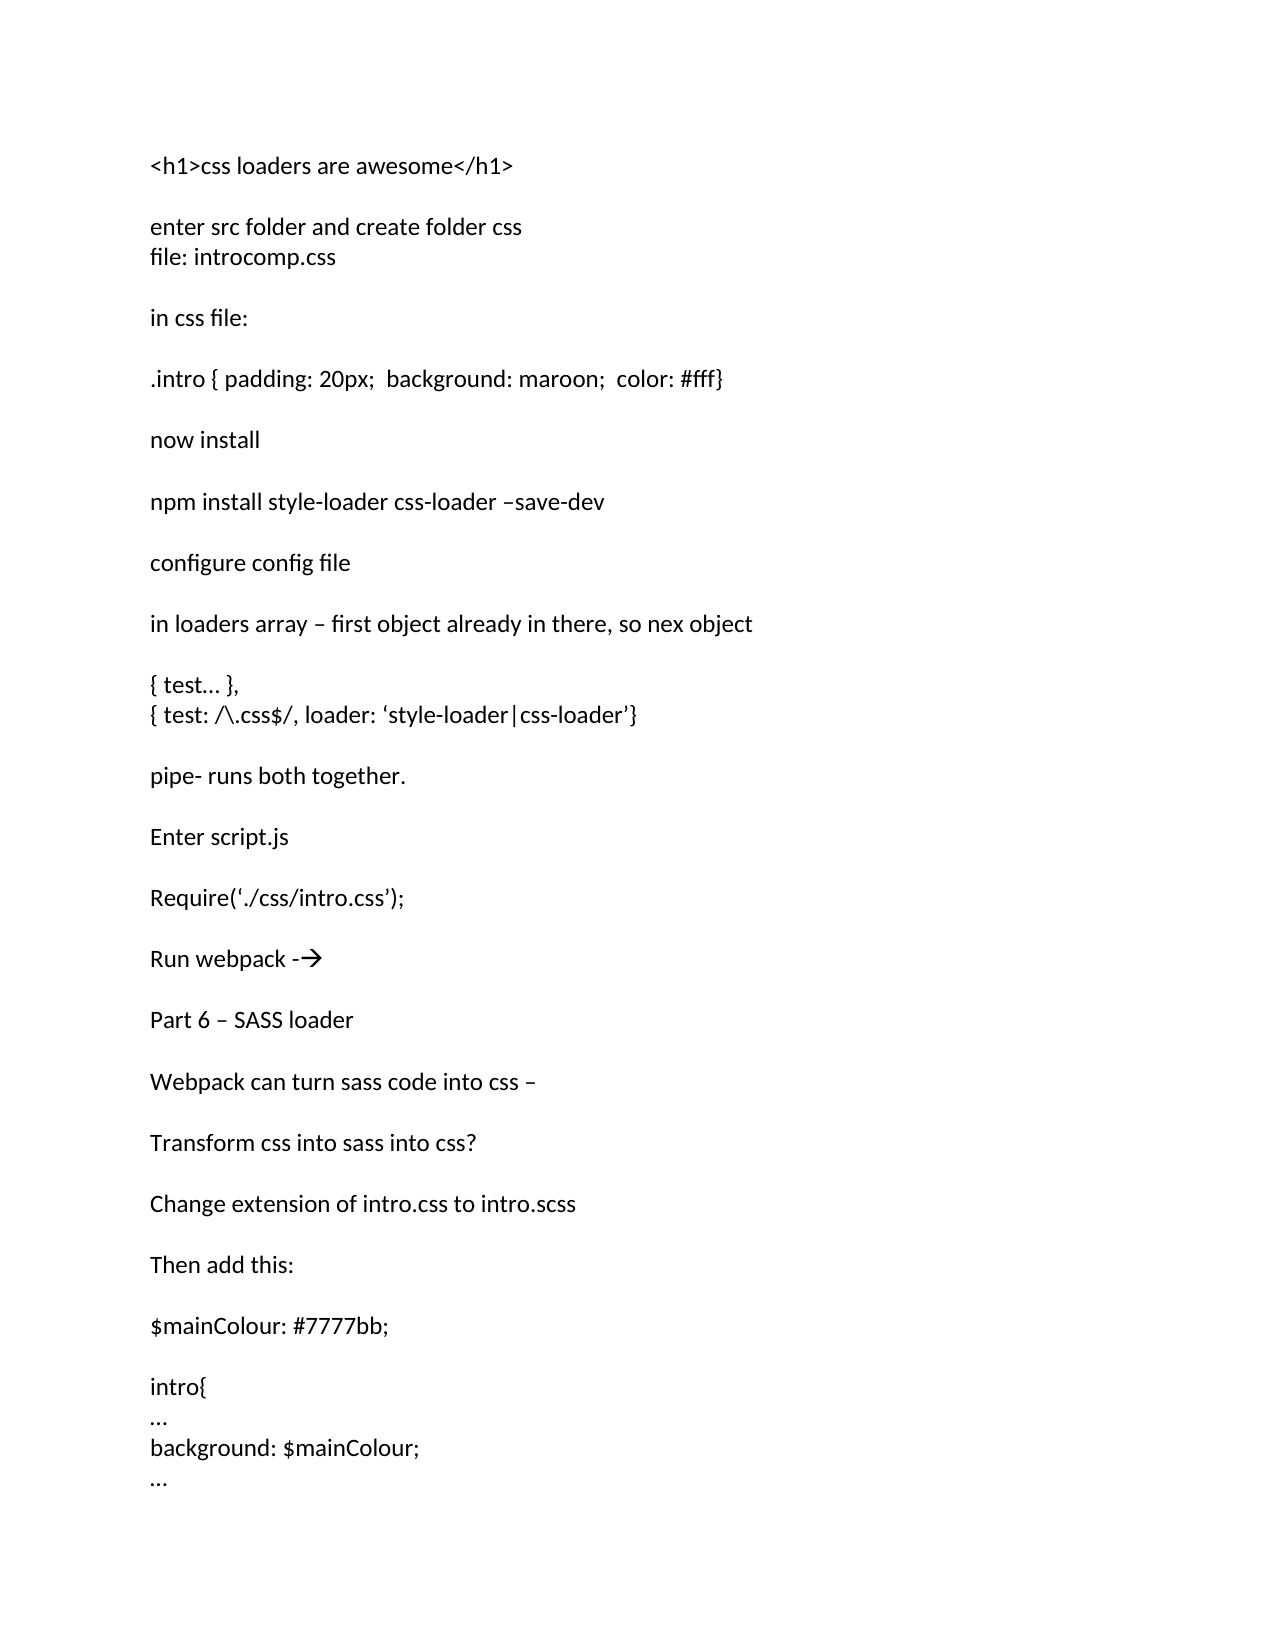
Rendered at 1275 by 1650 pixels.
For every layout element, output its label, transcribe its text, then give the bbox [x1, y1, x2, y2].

text Require(‘./css/intro.css’); [150, 882, 1125, 913]
text npm install style-loader css-loader –save-dev [150, 486, 1125, 516]
text Then add this: [150, 1249, 1125, 1279]
text Transform css into sass into css? [150, 1127, 1125, 1157]
text Run webpack - [150, 943, 1125, 974]
text Part 6 – SASS loader [150, 1004, 1125, 1035]
text file: introcomp.css [150, 242, 1125, 272]
text $mainColour: #7777bb; [150, 1310, 1125, 1340]
text Change extension of intro.css to intro.scss [150, 1188, 1125, 1218]
text intro{ [150, 1371, 1125, 1401]
text now install [150, 425, 1125, 455]
text … [150, 1462, 1125, 1493]
text .intro { padding: 20px; background: maroon; color: #fff} [150, 364, 1125, 394]
text <h1>css loaders are awesome</h1> [150, 150, 1125, 181]
text … [150, 1401, 1125, 1432]
text Enter script.js [150, 821, 1125, 852]
text { test: /\.css$/, loader: ‘style-loader|css-loader’} [150, 699, 1125, 730]
text background: $mainColour; [150, 1432, 1125, 1462]
text { test… }, [150, 669, 1125, 699]
text enter src folder and create folder css [150, 211, 1125, 242]
text in css file: [150, 303, 1125, 333]
text in loaders array – first object already in there, so nex object [150, 608, 1125, 638]
text pipe- runs both together. [150, 760, 1125, 791]
text configure config file [150, 547, 1125, 577]
text Webpack can turn sass code into css – [150, 1066, 1125, 1096]
